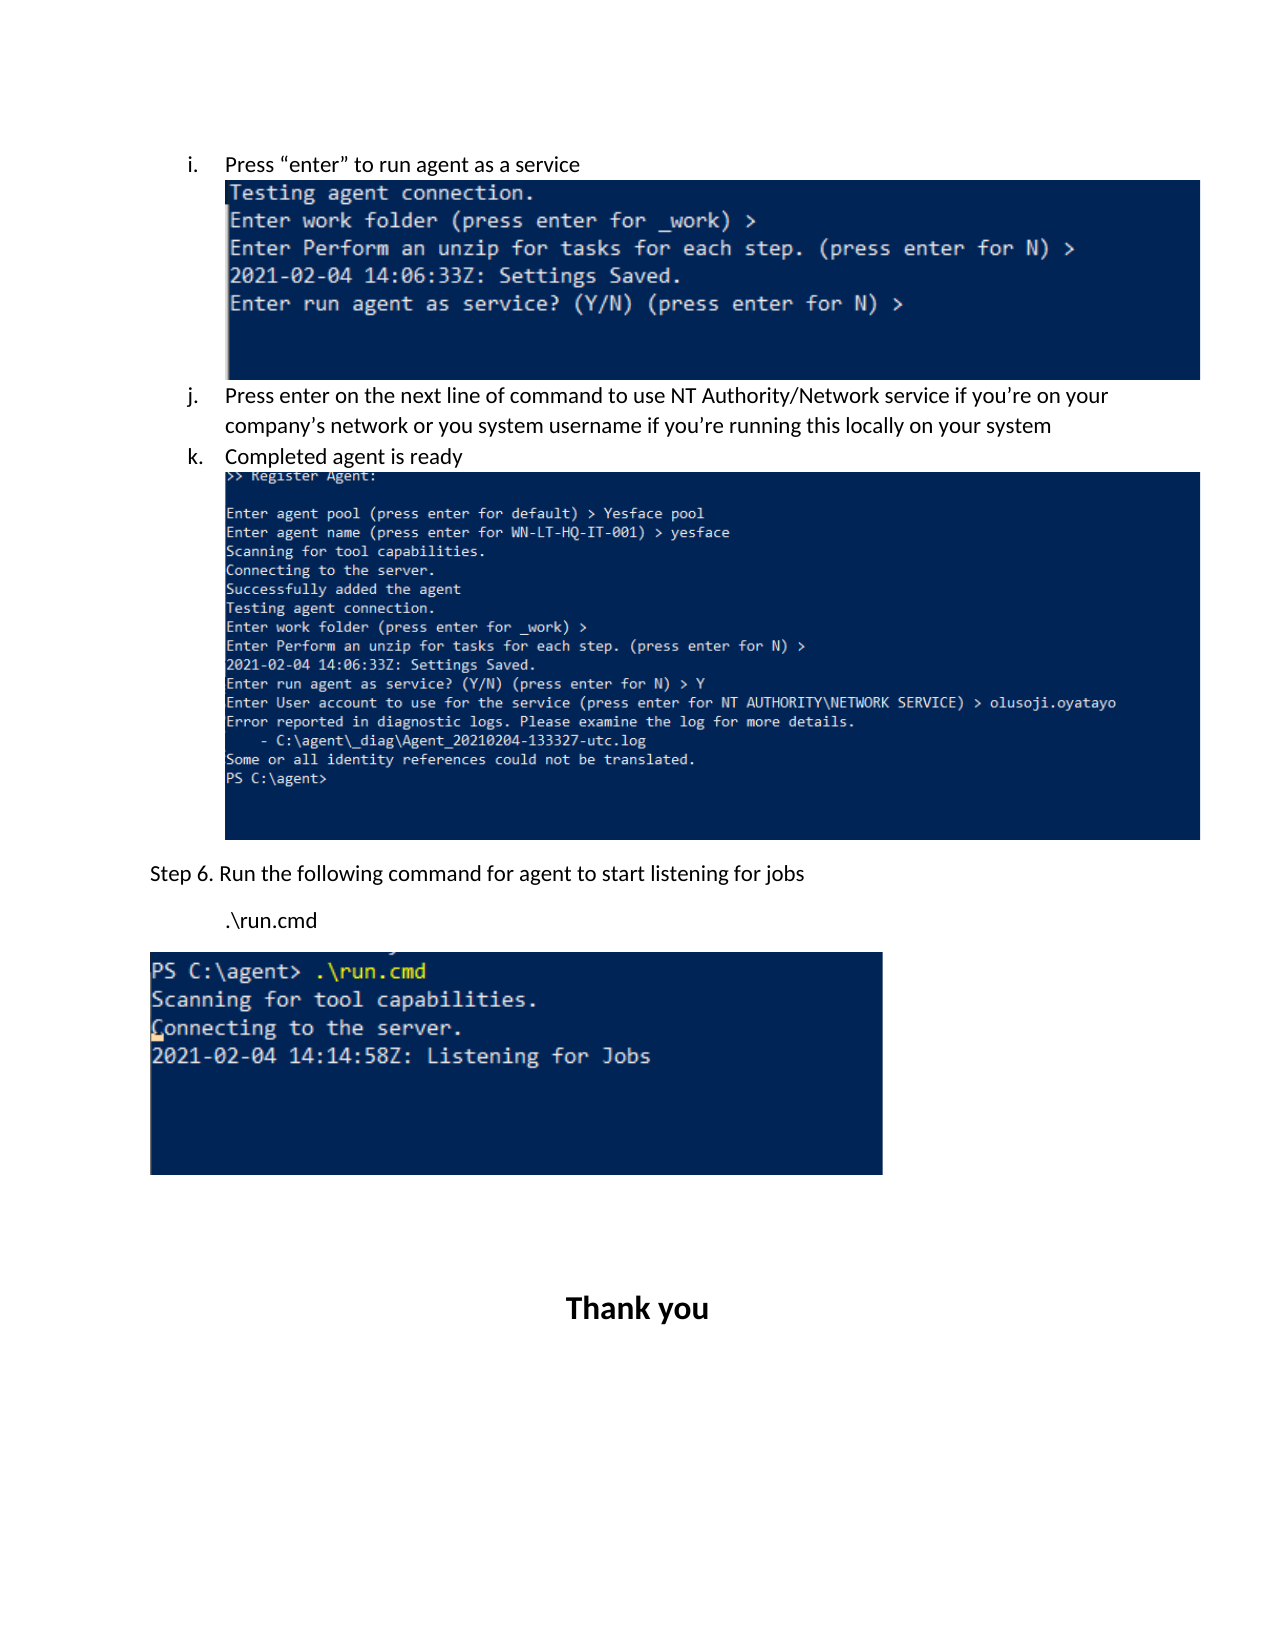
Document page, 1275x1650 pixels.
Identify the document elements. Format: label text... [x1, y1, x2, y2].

text Step 6. Run the following command for agent to start listening for jobs [150, 859, 1125, 887]
list Completed agent is ready [187, 442, 1125, 470]
text .\run.cmd [150, 906, 1125, 934]
picture [225, 472, 1200, 840]
list Press enter on the next line of command to use NT Authority/Network service if you’re on your company’s network or you system username if you’re running this locally on your system [187, 381, 1125, 439]
text Thank you [150, 1287, 1125, 1328]
picture [150, 952, 883, 1175]
picture [225, 180, 1200, 380]
